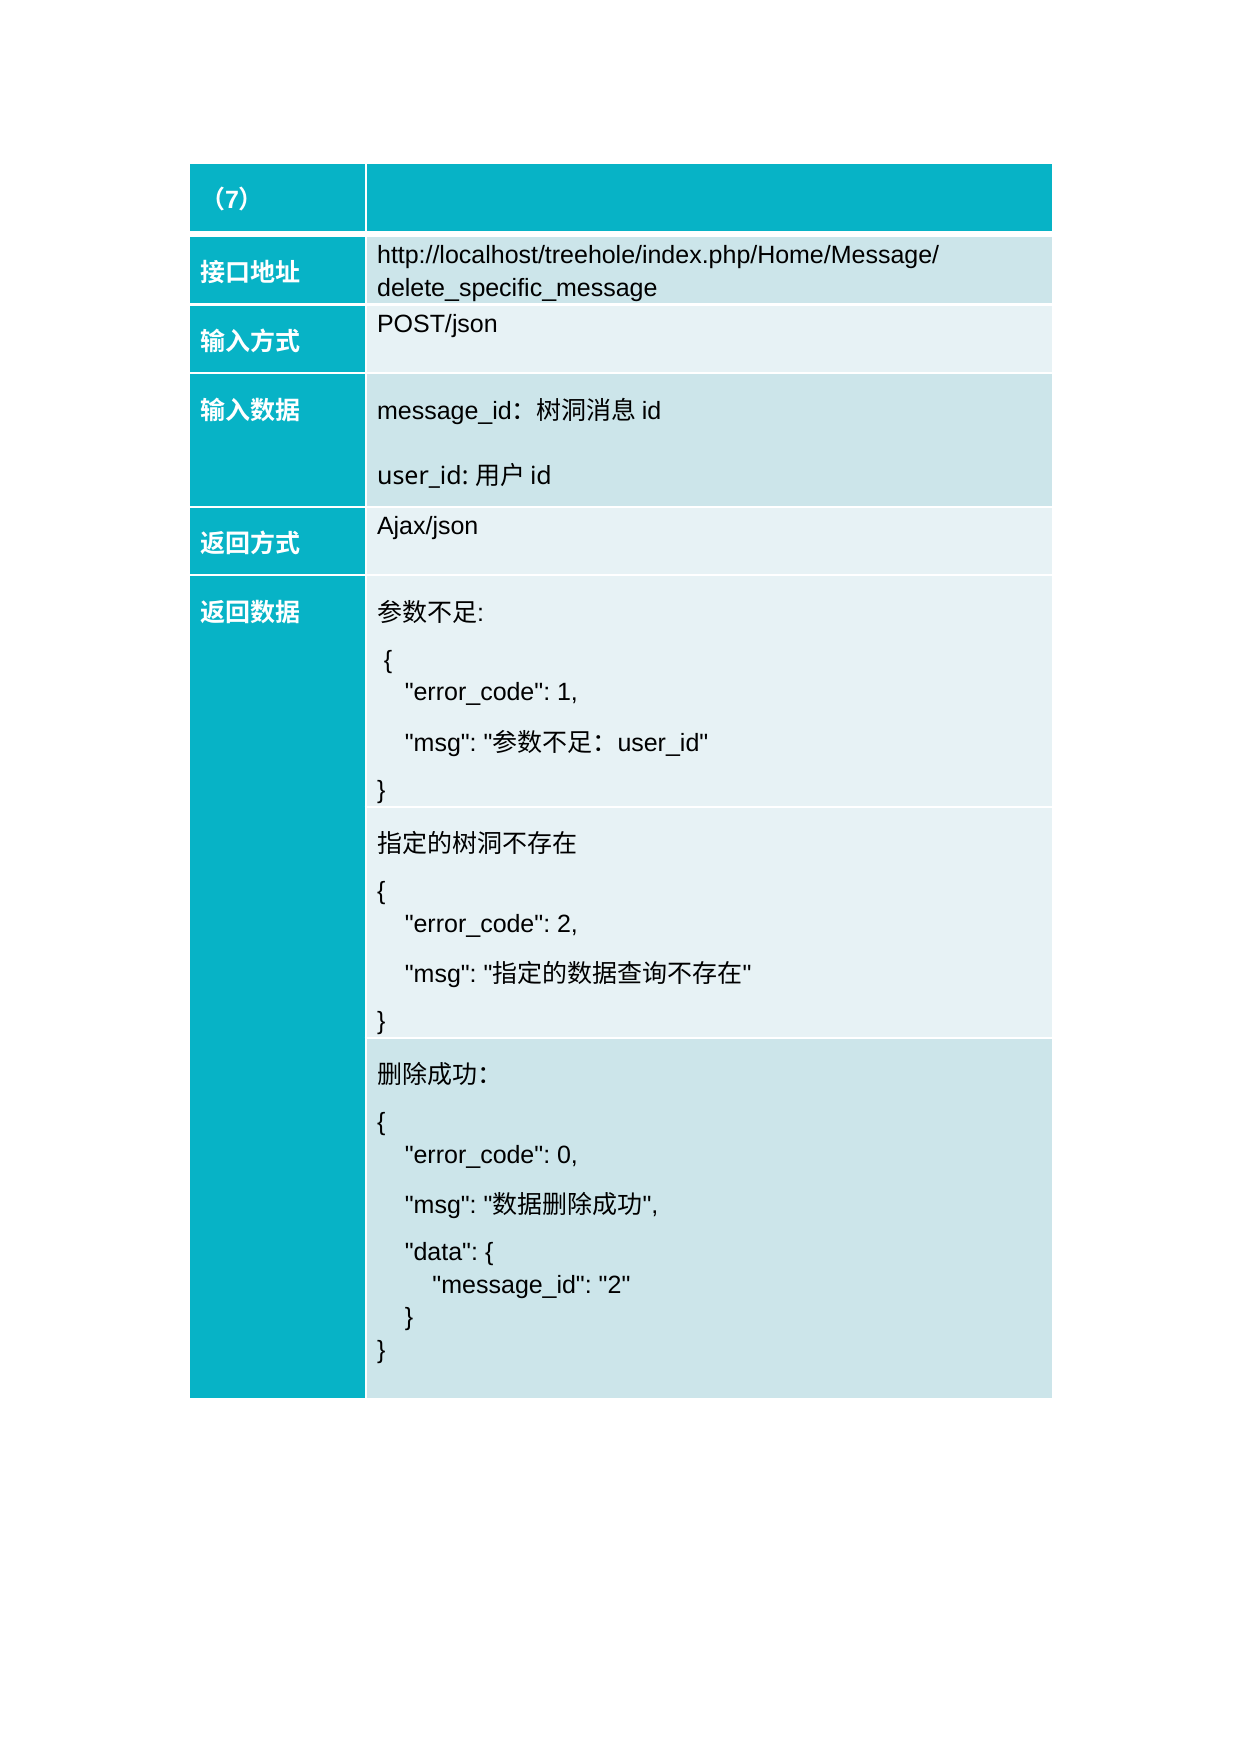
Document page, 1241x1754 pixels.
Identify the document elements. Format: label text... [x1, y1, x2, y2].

table_cell 返回数据 [190, 576, 365, 1398]
table_cell POST/json [367, 306, 1052, 372]
table_cell 输入方式 [190, 306, 365, 372]
table_cell 输入数据 [190, 374, 365, 506]
table_cell 返回方式 [190, 508, 365, 574]
table_cell http://localhost/treehole/index.php/Home/Message/delete_specific_message [367, 237, 1052, 303]
table_cell 参数不足: { "error_code": 1, "msg": "参数不足：user_id" } [367, 576, 1052, 806]
table_cell 接口地址 [190, 237, 365, 303]
table_header 删除指定树洞接口 [367, 164, 1052, 231]
table_header 接口名称（7） [190, 164, 365, 231]
table_cell message_id：树洞消息id user_id: 用户id [367, 374, 1052, 506]
table_cell Ajax/json [367, 508, 1052, 574]
table_cell 删除成功： { "error_code": 0, "msg": "数据删除成功", "data": { "message_id": "2" } } [367, 1039, 1052, 1398]
table_cell 指定的树洞不存在 { "error_code": 2, "msg": "指定的数据查询不存在" } [367, 808, 1052, 1037]
